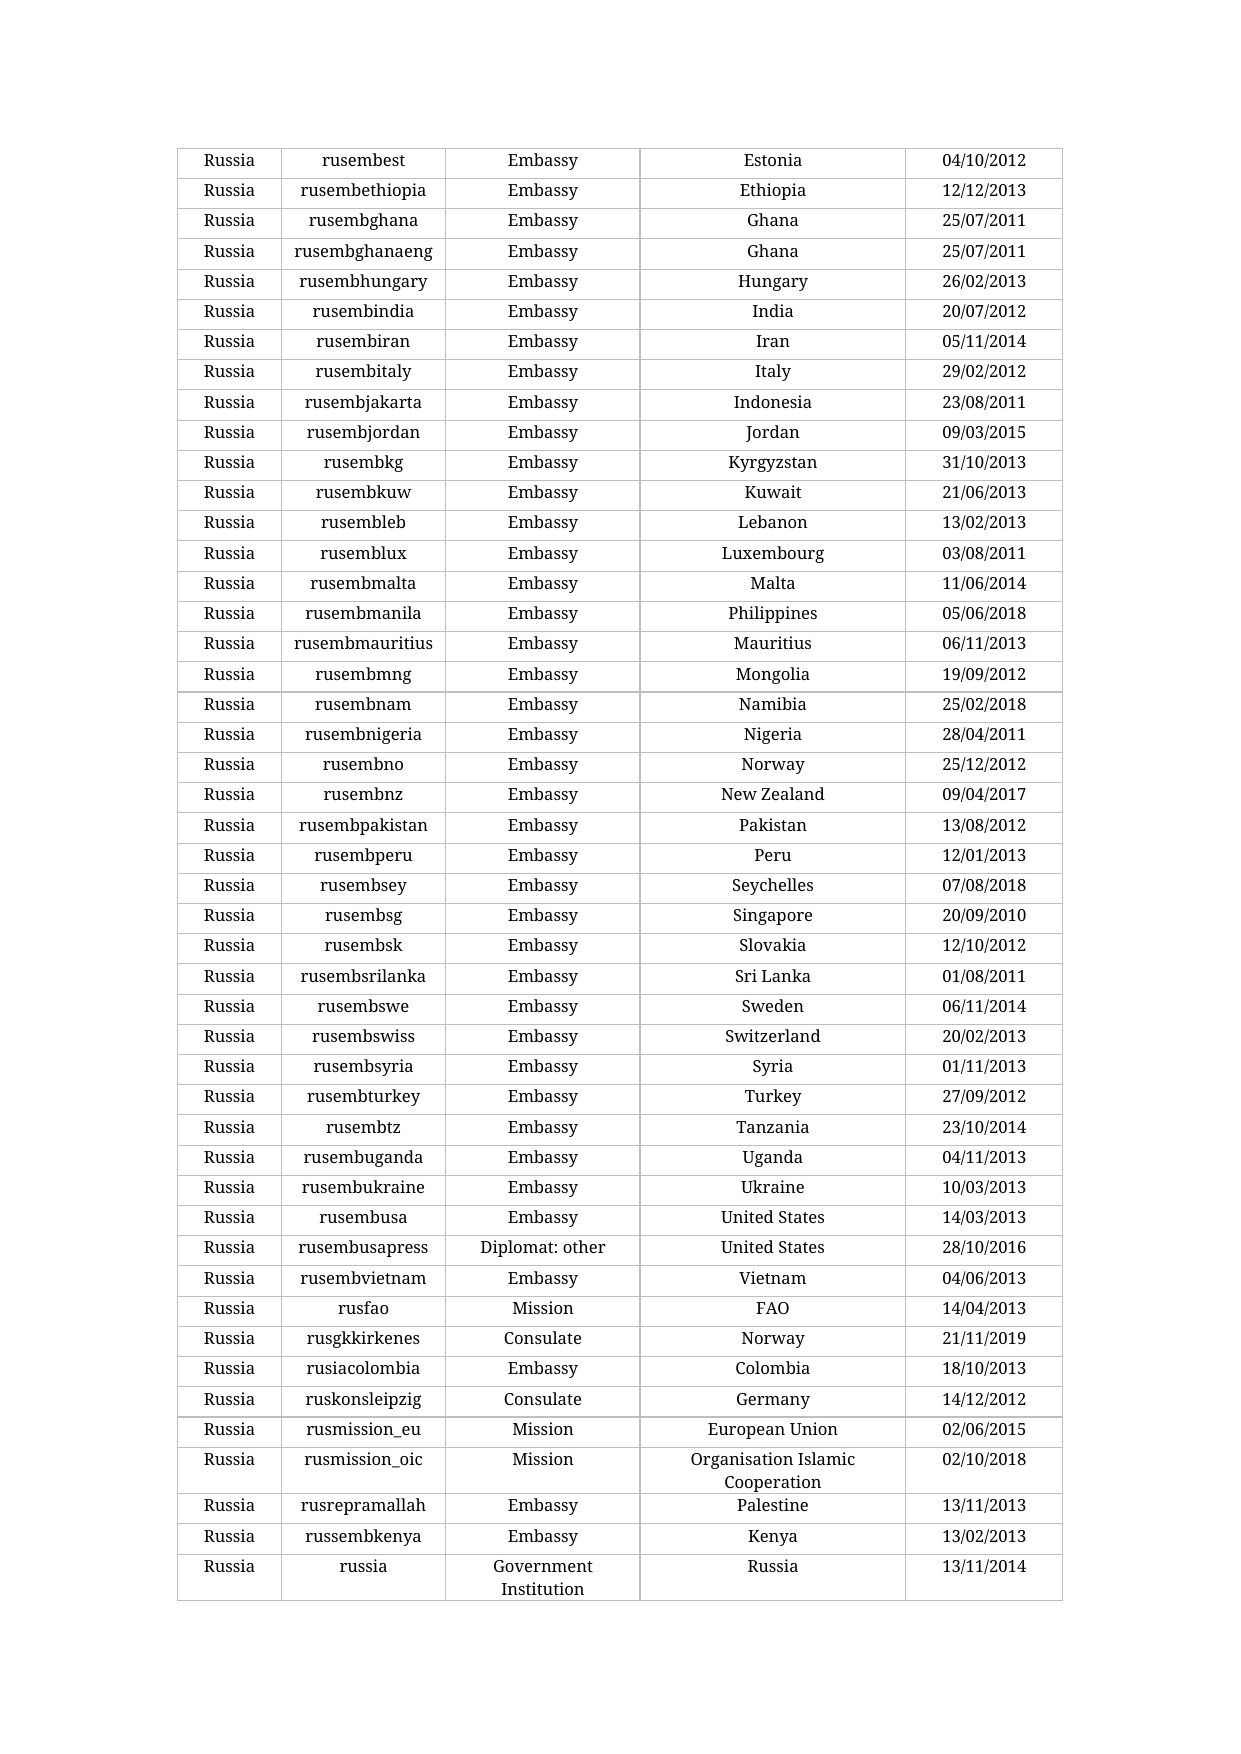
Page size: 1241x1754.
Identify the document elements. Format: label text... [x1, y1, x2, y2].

table_cell Russia [178, 1025, 281, 1054]
table_cell Mission [446, 1297, 639, 1326]
table_cell Russia [178, 179, 281, 208]
table_cell United States [641, 1206, 905, 1235]
table_cell Sri Lanka [641, 964, 905, 993]
table_cell rusembnam [282, 693, 445, 722]
table_cell Syria [641, 1055, 905, 1084]
table_cell Embassy [446, 239, 639, 268]
table_cell 04/06/2013 [906, 1266, 1062, 1296]
table_cell rusembhungary [282, 270, 445, 299]
table_cell Russia [178, 602, 281, 631]
table_cell 06/11/2014 [906, 995, 1062, 1024]
table_cell Russia [178, 1176, 281, 1205]
table_cell Embassy [446, 1115, 639, 1144]
table_cell 19/09/2012 [906, 662, 1062, 691]
table_cell Ghana [641, 239, 905, 268]
table_cell Ukraine [641, 1176, 905, 1205]
table_cell Russia [178, 813, 281, 842]
table_cell rusembsrilanka [282, 964, 445, 993]
table_cell Embassy [446, 360, 639, 389]
table_cell New Zealand [641, 783, 905, 812]
table_cell Russia [178, 149, 281, 178]
table_cell rusembusapress [282, 1236, 445, 1265]
table_cell 25/07/2011 [906, 209, 1062, 238]
table_cell Organisation Islamic Cooperation [641, 1448, 905, 1493]
table_cell rusembusa [282, 1206, 445, 1235]
table_cell Palestine [641, 1494, 905, 1523]
table_cell 07/08/2018 [906, 874, 1062, 903]
table_cell Kuwait [641, 481, 905, 510]
table_cell 31/10/2013 [906, 451, 1062, 480]
table_cell 25/12/2012 [906, 753, 1062, 782]
table_cell Embassy [446, 1176, 639, 1205]
table_cell Embassy [446, 1025, 639, 1054]
table_cell Russia [178, 995, 281, 1024]
table_cell Russia [178, 783, 281, 812]
table_cell Switzerland [641, 1025, 905, 1054]
table_cell Embassy [446, 300, 639, 329]
table_cell Russia [178, 934, 281, 963]
table_cell rusembsey [282, 874, 445, 903]
table_cell Russia [178, 904, 281, 933]
table_cell Russia [178, 1146, 281, 1175]
table_cell Russia [178, 511, 281, 540]
table_cell rusembiran [282, 330, 445, 359]
table_cell Lebanon [641, 511, 905, 540]
table_cell Russia [178, 421, 281, 450]
table_cell Vietnam [641, 1266, 905, 1296]
table_cell 13/11/2014 [906, 1555, 1062, 1600]
table_cell rusembnigeria [282, 723, 445, 752]
table_cell 27/09/2012 [906, 1085, 1062, 1114]
table_cell Russia [178, 1266, 281, 1296]
table_cell Seychelles [641, 874, 905, 903]
table_cell Russia [178, 1327, 281, 1356]
table_cell Diplomat: other [446, 1236, 639, 1265]
table_cell rusembethiopia [282, 179, 445, 208]
table_cell 23/08/2011 [906, 390, 1062, 419]
table_cell Russia [178, 1085, 281, 1114]
table_cell Russia [178, 662, 281, 691]
table_cell rusembindia [282, 300, 445, 329]
table_cell Embassy [446, 934, 639, 963]
table_cell Philippines [641, 602, 905, 631]
table_cell ruskonsleipzig [282, 1387, 445, 1416]
table_cell Sweden [641, 995, 905, 1024]
table_cell 26/02/2013 [906, 270, 1062, 299]
table_cell Russia [178, 964, 281, 993]
table_cell Consulate [446, 1387, 639, 1416]
table_cell Consulate [446, 1327, 639, 1356]
table_cell rusembsyria [282, 1055, 445, 1084]
table_cell rusgkkirkenes [282, 1327, 445, 1356]
table_cell Mission [446, 1418, 639, 1447]
table_cell 28/10/2016 [906, 1236, 1062, 1265]
table_cell rusembno [282, 753, 445, 782]
table_cell 06/11/2013 [906, 632, 1062, 661]
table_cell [446, 1555, 639, 1600]
table_cell 25/02/2018 [906, 693, 1062, 722]
table_cell rusembuganda [282, 1146, 445, 1175]
table_cell Embassy [446, 723, 639, 752]
table_cell Embassy [446, 572, 639, 601]
table_cell rusmission_oic [282, 1448, 445, 1493]
table_cell Russia [178, 541, 281, 571]
table_cell rusembperu [282, 844, 445, 873]
table_cell Embassy [446, 179, 639, 208]
table_cell Embassy [446, 541, 639, 571]
table_cell Iran [641, 330, 905, 359]
table_cell Russia [178, 1387, 281, 1416]
table_cell Embassy [446, 1266, 639, 1296]
table_cell Russia [178, 239, 281, 268]
table_cell FAO [641, 1297, 905, 1326]
table_cell European Union [641, 1418, 905, 1447]
table_cell 29/02/2012 [906, 360, 1062, 389]
table_cell rusembmng [282, 662, 445, 691]
table_cell rusrepramallah [282, 1494, 445, 1523]
table_cell 03/08/2011 [906, 541, 1062, 571]
table_cell 13/02/2013 [906, 1524, 1062, 1553]
table_cell 18/10/2013 [906, 1357, 1062, 1386]
table_cell Tanzania [641, 1115, 905, 1144]
table_cell 14/04/2013 [906, 1297, 1062, 1326]
table_cell Russia [178, 300, 281, 329]
table_cell 20/02/2013 [906, 1025, 1062, 1054]
table_cell rusembleb [282, 511, 445, 540]
table_cell Estonia [641, 149, 905, 178]
table_cell Russia [178, 270, 281, 299]
table_cell Slovakia [641, 934, 905, 963]
table_cell rusfao [282, 1297, 445, 1326]
table_cell Turkey [641, 1085, 905, 1114]
table_cell Embassy [446, 481, 639, 510]
table_cell Russia [178, 390, 281, 419]
table_cell Nigeria [641, 723, 905, 752]
table_cell rusembukraine [282, 1176, 445, 1205]
table_cell 02/10/2018 [906, 1448, 1062, 1493]
table_cell Embassy [446, 390, 639, 419]
table_cell Mongolia [641, 662, 905, 691]
table_cell Embassy [446, 209, 639, 238]
table_cell Embassy [446, 511, 639, 540]
table_cell Embassy [446, 1206, 639, 1235]
table_cell Russia [178, 632, 281, 661]
table_cell Embassy [446, 149, 639, 178]
table_cell 05/06/2018 [906, 602, 1062, 631]
table_cell 21/11/2019 [906, 1327, 1062, 1356]
table_cell Namibia [641, 693, 905, 722]
table_cell Russia [178, 209, 281, 238]
table_cell 11/06/2014 [906, 572, 1062, 601]
table_cell rusembsg [282, 904, 445, 933]
table_cell Embassy [446, 783, 639, 812]
table_cell Russia [178, 1448, 281, 1493]
table_cell rusembswe [282, 995, 445, 1024]
table_cell 12/12/2013 [906, 179, 1062, 208]
table_cell Embassy [446, 632, 639, 661]
table_cell Embassy [446, 602, 639, 631]
table_cell 12/01/2013 [906, 844, 1062, 873]
table_cell Kenya [641, 1524, 905, 1553]
table_cell russembkenya [282, 1524, 445, 1553]
table_cell Singapore [641, 904, 905, 933]
table_cell rusembjordan [282, 421, 445, 450]
table_cell Russia [641, 1555, 905, 1600]
table_cell Embassy [446, 1085, 639, 1114]
table_cell Embassy [446, 995, 639, 1024]
table_cell 20/07/2012 [906, 300, 1062, 329]
table_cell rusembtz [282, 1115, 445, 1144]
table_cell Indonesia [641, 390, 905, 419]
table_cell Embassy [446, 1055, 639, 1084]
table_cell Russia [178, 1357, 281, 1386]
table_cell Russia [178, 1524, 281, 1553]
table_cell Germany [641, 1387, 905, 1416]
table_cell rusembitaly [282, 360, 445, 389]
table_cell Russia [178, 753, 281, 782]
table_cell rusembghana [282, 209, 445, 238]
table_cell Ghana [641, 209, 905, 238]
table_cell Mauritius [641, 632, 905, 661]
table_cell Russia [178, 360, 281, 389]
table_cell Russia [178, 1206, 281, 1235]
table_cell Jordan [641, 421, 905, 450]
table_cell 05/11/2014 [906, 330, 1062, 359]
table_cell Russia [178, 844, 281, 873]
table_cell rusembmauritius [282, 632, 445, 661]
table_cell rusembjakarta [282, 390, 445, 419]
table_cell Embassy [446, 270, 639, 299]
table_cell 09/04/2017 [906, 783, 1062, 812]
table_cell Russia [178, 693, 281, 722]
table_cell 04/11/2013 [906, 1146, 1062, 1175]
table_cell Russia [178, 1494, 281, 1523]
table_cell rusembest [282, 149, 445, 178]
table_cell 23/10/2014 [906, 1115, 1062, 1144]
table_cell rusembswiss [282, 1025, 445, 1054]
table_cell Malta [641, 572, 905, 601]
table_cell Kyrgyzstan [641, 451, 905, 480]
table_cell 21/06/2013 [906, 481, 1062, 510]
table_cell rusembnz [282, 783, 445, 812]
table_cell Russia [178, 330, 281, 359]
table_cell rusemblux [282, 541, 445, 571]
table_cell Norway [641, 1327, 905, 1356]
table_cell Embassy [446, 693, 639, 722]
table_cell Hungary [641, 270, 905, 299]
table_cell Norway [641, 753, 905, 782]
table_cell India [641, 300, 905, 329]
table_cell Embassy [446, 421, 639, 450]
table_cell rusembkg [282, 451, 445, 480]
table_cell rusembturkey [282, 1085, 445, 1114]
table_cell 13/11/2013 [906, 1494, 1062, 1523]
table_cell 04/10/2012 [906, 149, 1062, 178]
table_cell rusembpakistan [282, 813, 445, 842]
table_cell 13/02/2013 [906, 511, 1062, 540]
table_cell Russia [178, 1418, 281, 1447]
table_cell Italy [641, 360, 905, 389]
table_cell rusembmalta [282, 572, 445, 601]
table_cell Embassy [446, 330, 639, 359]
table_cell 09/03/2015 [906, 421, 1062, 450]
table_cell Russia [178, 1115, 281, 1144]
table_cell rusmission_eu [282, 1418, 445, 1447]
table_cell 14/12/2012 [906, 1387, 1062, 1416]
table_cell rusembmanila [282, 602, 445, 631]
table_cell 10/03/2013 [906, 1176, 1062, 1205]
table_cell rusembkuw [282, 481, 445, 510]
table_cell Russia [178, 874, 281, 903]
table_cell Russia [178, 572, 281, 601]
table_cell 20/09/2010 [906, 904, 1062, 933]
table_cell Embassy [446, 813, 639, 842]
table_cell Russia [178, 1297, 281, 1326]
table_cell Embassy [446, 1524, 639, 1553]
table_cell Mission [446, 1448, 639, 1493]
table_cell 28/04/2011 [906, 723, 1062, 752]
table_cell Russia [178, 723, 281, 752]
table_cell Embassy [446, 1146, 639, 1175]
table_cell Embassy [446, 1494, 639, 1523]
table_cell rusiacolombia [282, 1357, 445, 1386]
table_cell 14/03/2013 [906, 1206, 1062, 1235]
table_cell Peru [641, 844, 905, 873]
table_cell Uganda [641, 1146, 905, 1175]
table_cell rusembvietnam [282, 1266, 445, 1296]
table_cell United States [641, 1236, 905, 1265]
table_cell 12/10/2012 [906, 934, 1062, 963]
table_cell Luxembourg [641, 541, 905, 571]
table_cell Russia [178, 1055, 281, 1084]
table_cell 25/07/2011 [906, 239, 1062, 268]
table_cell rusembghanaeng [282, 239, 445, 268]
table_cell 13/08/2012 [906, 813, 1062, 842]
table_cell Embassy [446, 844, 639, 873]
table_cell 01/08/2011 [906, 964, 1062, 993]
table_cell Russia [178, 1555, 281, 1600]
table_cell Embassy [446, 904, 639, 933]
table_cell Embassy [446, 451, 639, 480]
table_cell Embassy [446, 874, 639, 903]
table_cell Embassy [446, 662, 639, 691]
table_cell rusembsk [282, 934, 445, 963]
table_cell Colombia [641, 1357, 905, 1386]
table_cell Russia [178, 1236, 281, 1265]
table_cell Embassy [446, 753, 639, 782]
table_cell Russia [178, 481, 281, 510]
table_cell Pakistan [641, 813, 905, 842]
table_cell Embassy [446, 1357, 639, 1386]
table_cell Russia [178, 451, 281, 480]
table_cell Embassy [446, 964, 639, 993]
table_cell Ethiopia [641, 179, 905, 208]
table_cell 01/11/2013 [906, 1055, 1062, 1084]
table_cell russia [282, 1555, 445, 1600]
table_cell 02/06/2015 [906, 1418, 1062, 1447]
